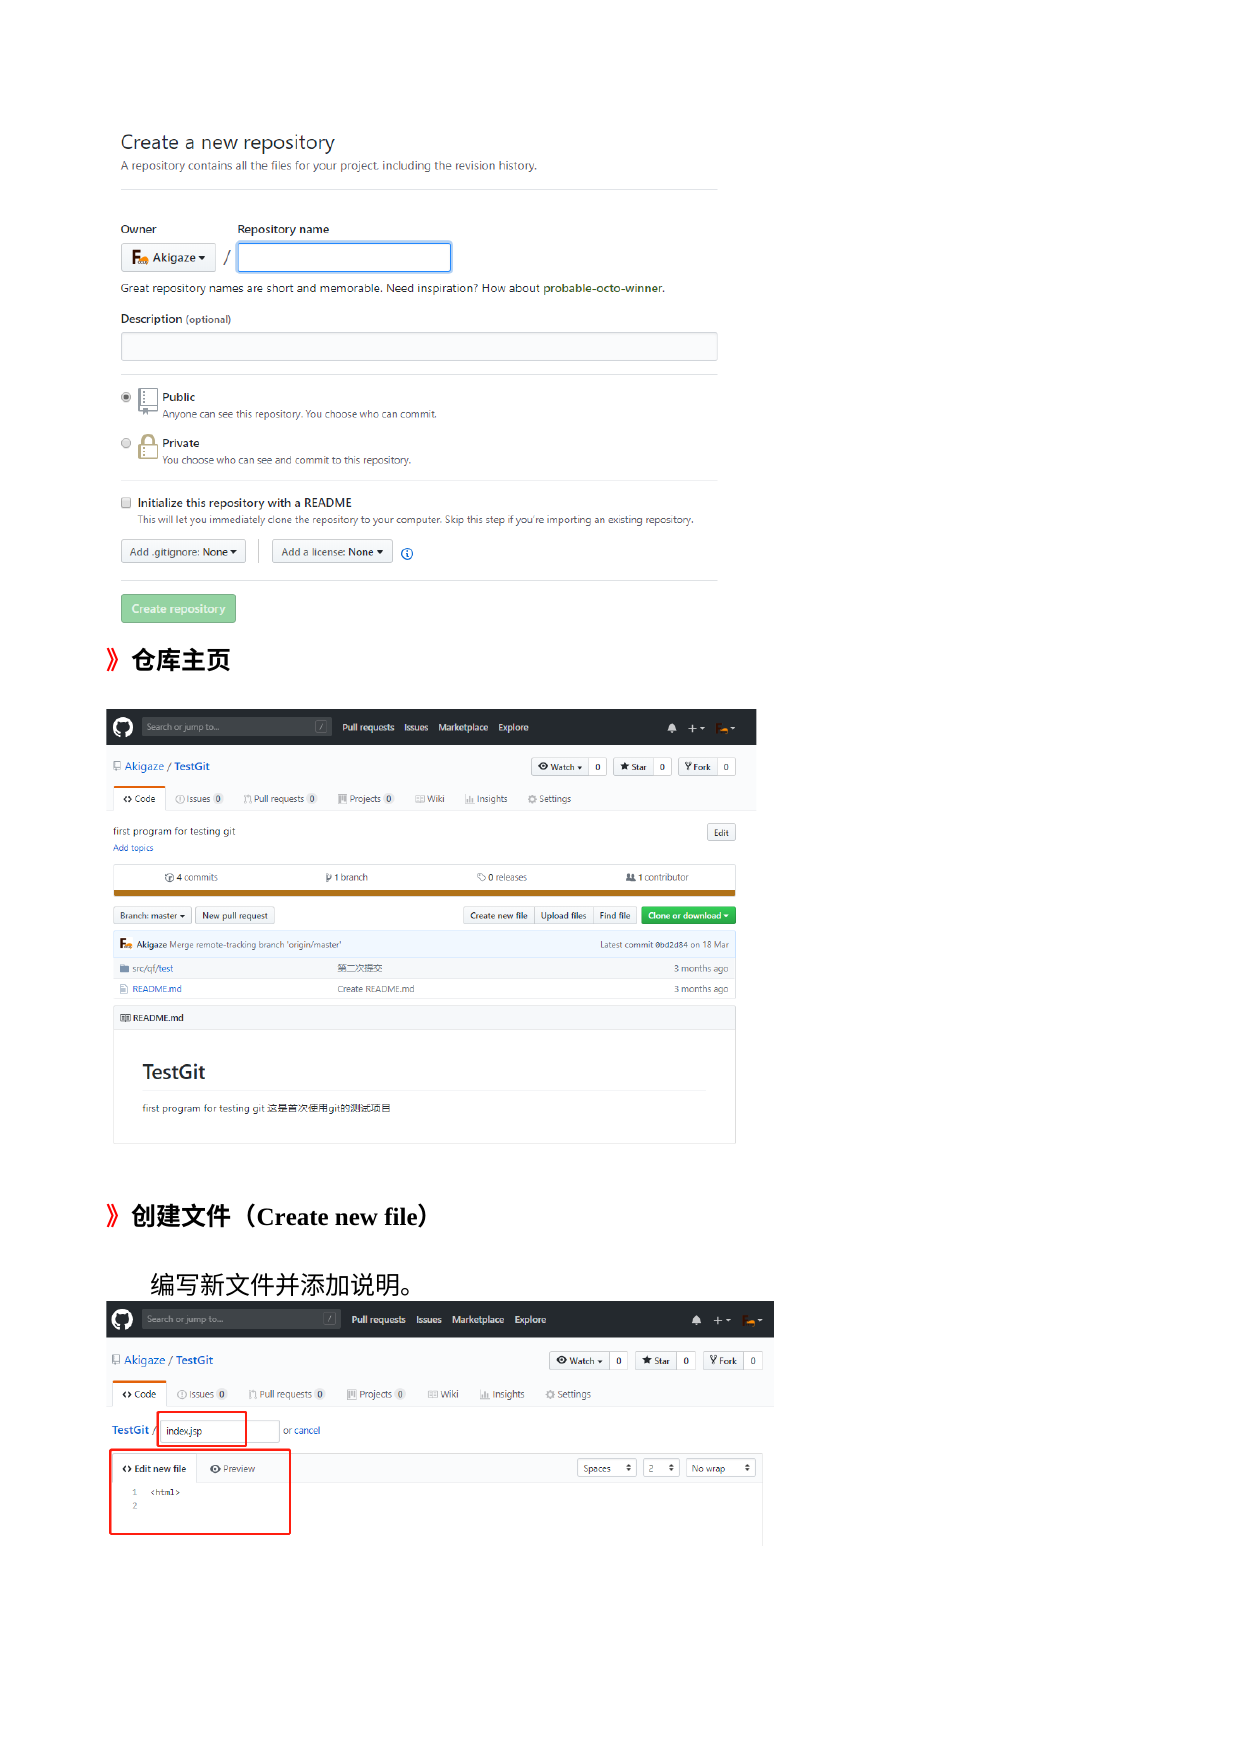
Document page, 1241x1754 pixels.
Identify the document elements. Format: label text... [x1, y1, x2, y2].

picture [106, 1301, 774, 1546]
text 》创建文件（Create new file） [106, 1182, 1134, 1247]
picture [106, 129, 735, 627]
picture [106, 709, 757, 1154]
text 编写新文件并添加说明。 [106, 1265, 1134, 1301]
text 》仓库主页 [106, 626, 1134, 691]
